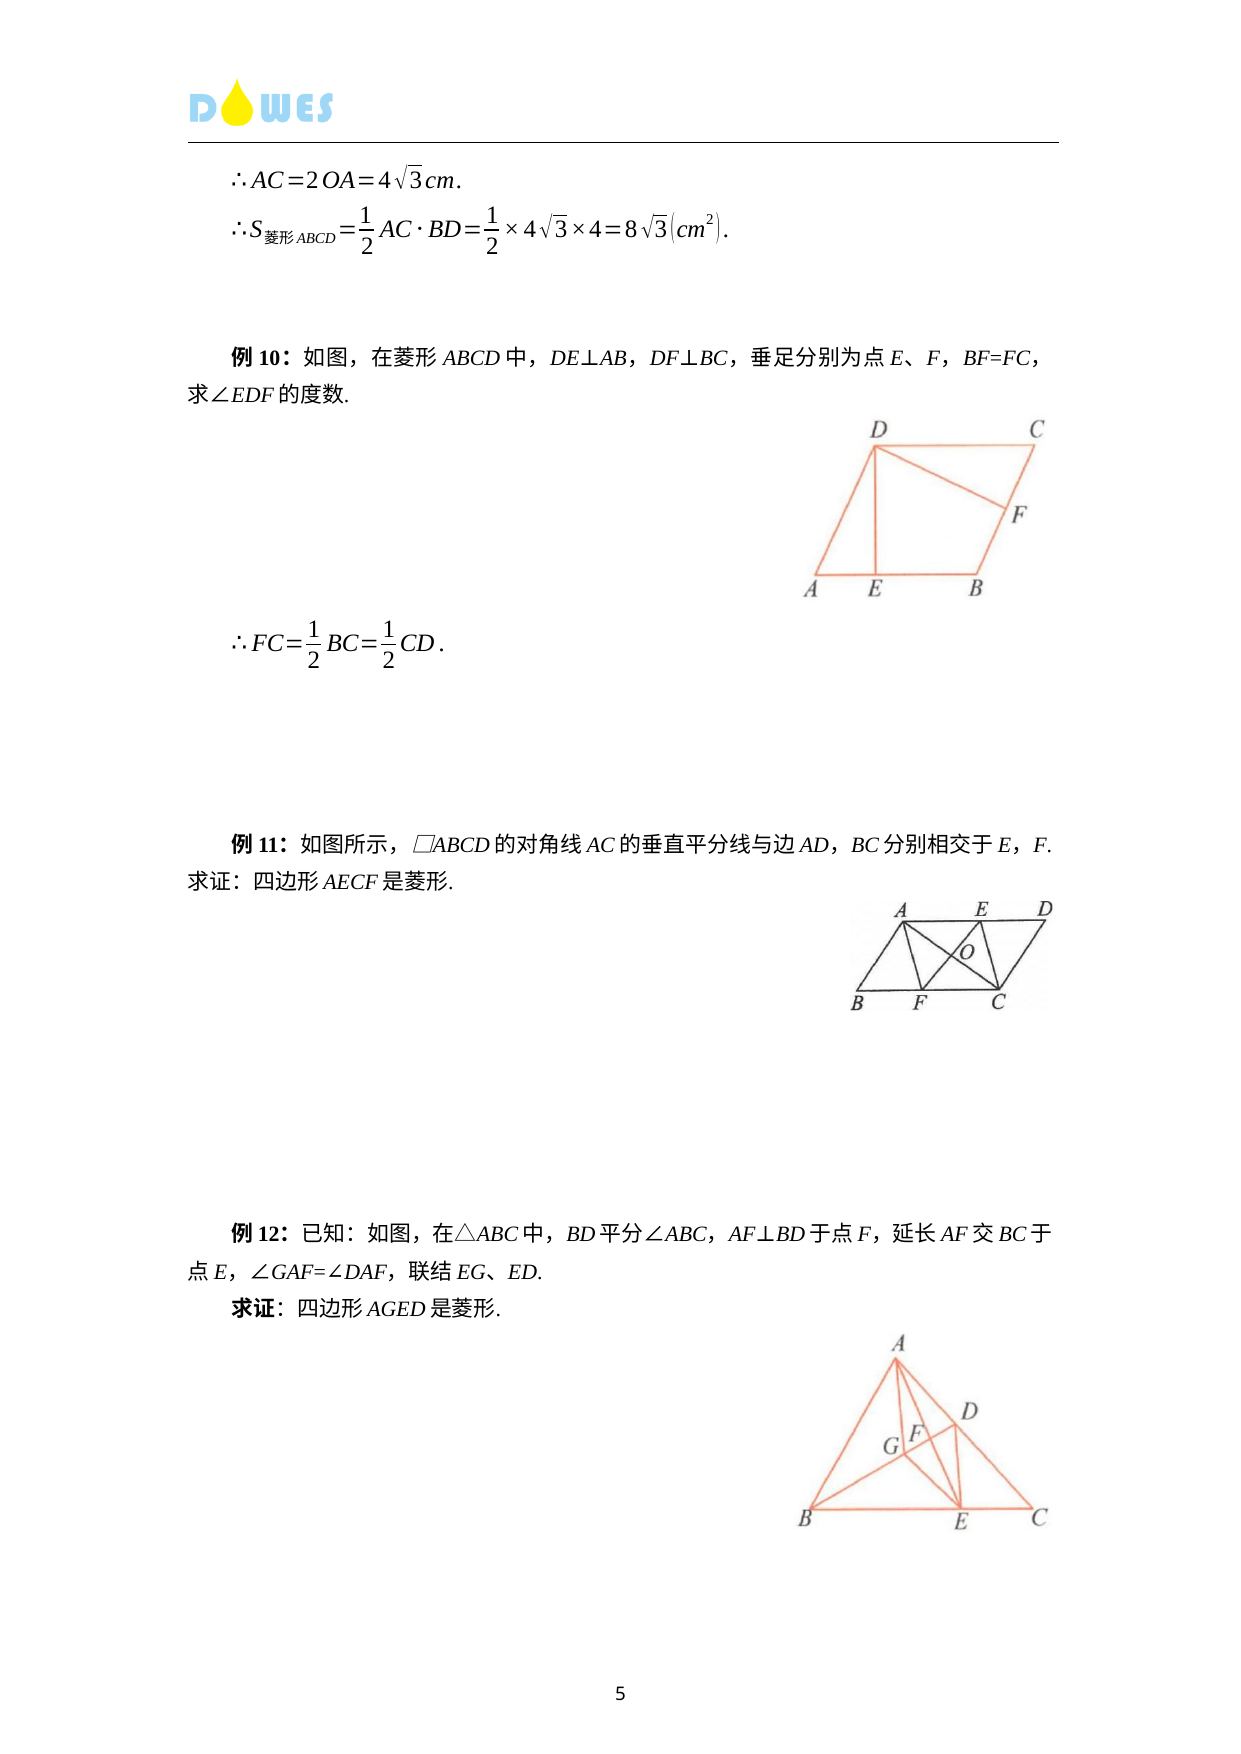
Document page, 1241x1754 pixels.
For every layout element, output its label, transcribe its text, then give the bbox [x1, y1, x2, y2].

text 例10：如图，在菱形ABCD中，DE⊥AB，DF⊥BC，垂足分别为点E、F，BF=FC，求∠EDF的度数. [187, 339, 1053, 409]
text 求证：四边形AGED是菱形. [187, 1290, 1053, 1323]
picture [849, 901, 1053, 1011]
text 例11：如图所示，□ABCD的对角线AC的垂直平分线与边AD，BC分别相交于E，F.求证：四边形AECF是菱形. [187, 826, 1053, 896]
text ∵BF=FC， [187, 613, 1053, 678]
picture [178, 71, 346, 139]
picture [788, 1327, 1053, 1533]
picture [798, 413, 1053, 602]
text 例12：已知：如图，在△ABC中，BD平分∠ABC，AF⊥BD于点F，延长AF交BC于点E，∠GAF=∠DAF，联结EG、ED. [187, 1216, 1053, 1286]
